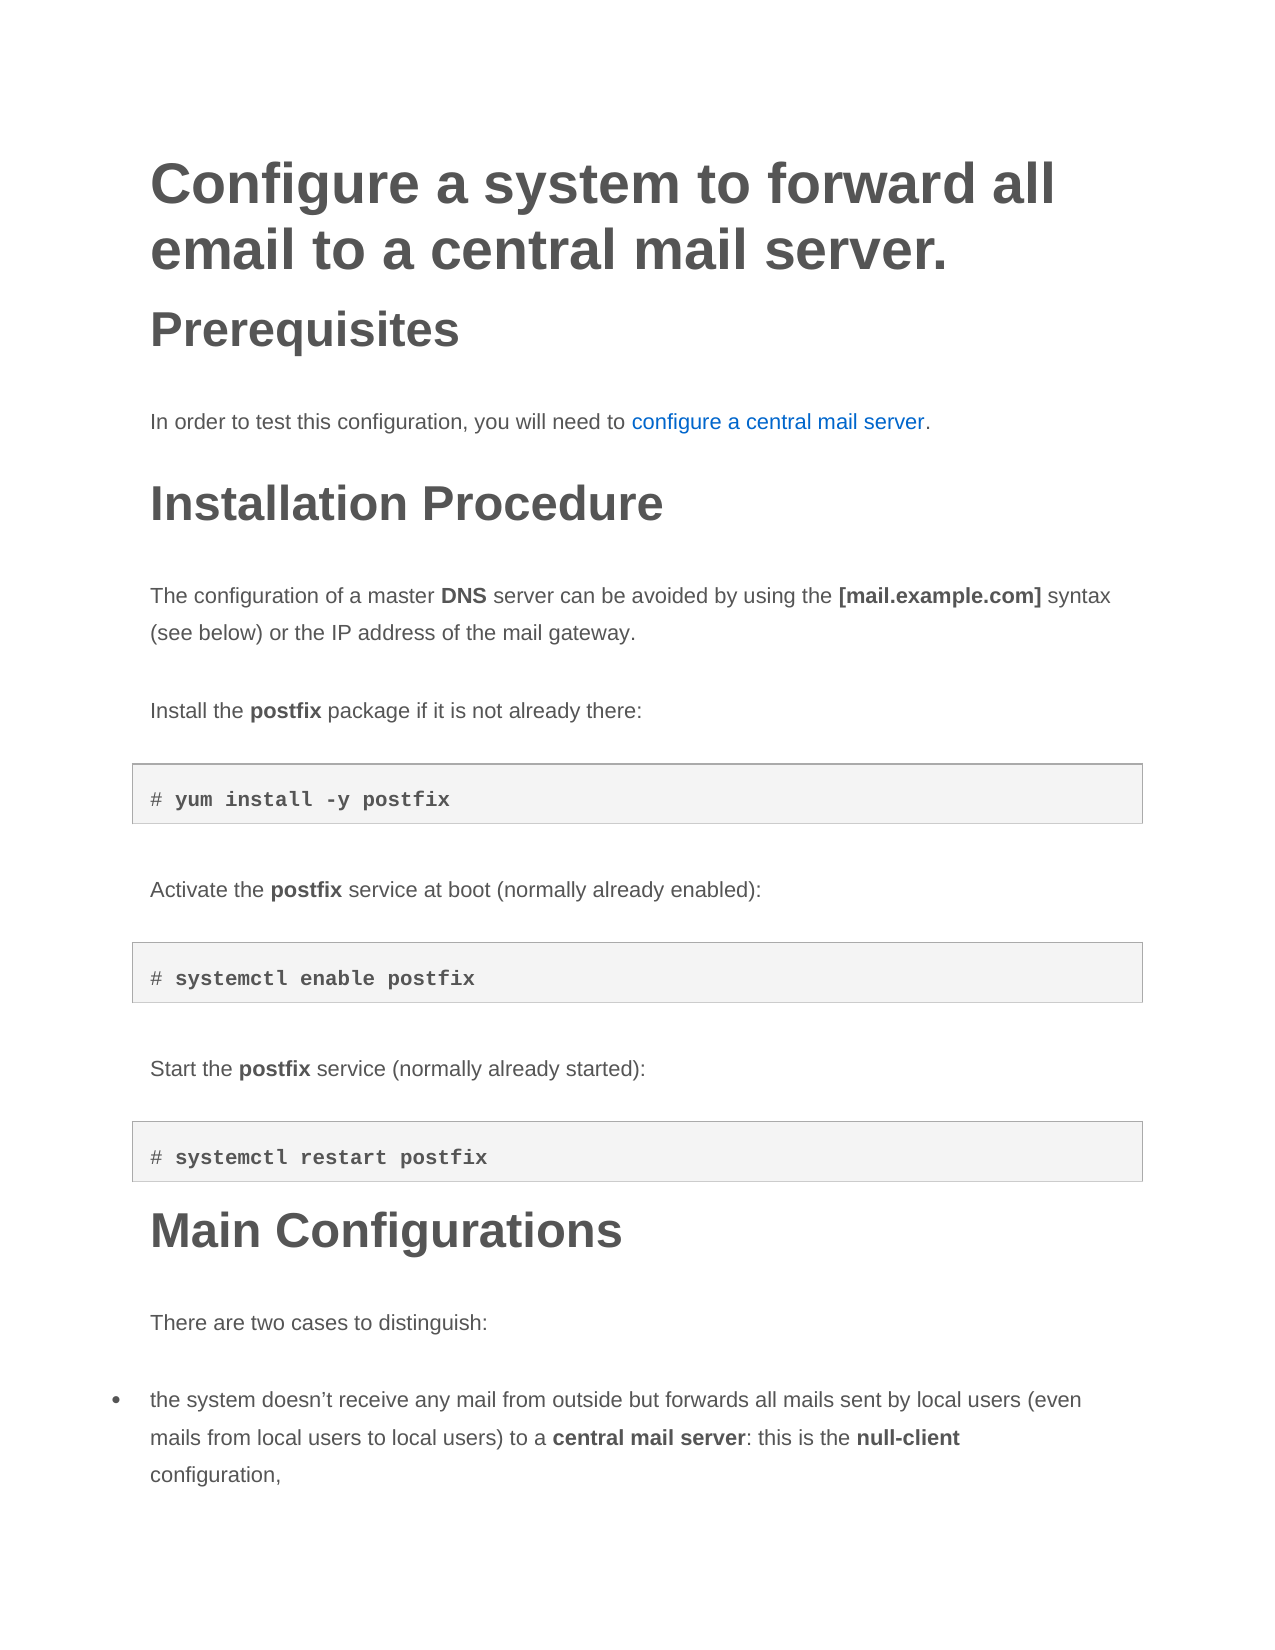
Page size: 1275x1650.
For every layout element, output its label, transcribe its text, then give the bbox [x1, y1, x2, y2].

text Activate the postfix service at boot (normally already enabled): [150, 864, 1125, 902]
text Prerequisites [150, 300, 1125, 357]
text # systemctl restart postfix [133, 1122, 1142, 1181]
text Install the postfix package if it is not already there: [150, 685, 1125, 723]
text # systemctl enable postfix [133, 943, 1142, 1002]
text Start the postfix service (normally already started): [150, 1043, 1125, 1081]
list the system doesn’t receive any mail from outside but forwards all mails sent by local users (even mails from local users to local users) to a central mail server: this is the null-client configuration, [112, 1375, 1087, 1487]
text Main Configurations [150, 1201, 1125, 1257]
text In order to test this configuration, you will need to configure a central mail server. [150, 397, 1125, 434]
text # yum install -y postfix [133, 765, 1142, 823]
text Configure a system to forward all email to a central mail server. [150, 150, 1125, 282]
text The configuration of a master DNS server can be avoided by using the [mail.example.com] syntax (see below) or the IP address of the mail gateway. [150, 570, 1125, 645]
text There are two cases to distinguish: [150, 1297, 1125, 1335]
text Installation Procedure [150, 474, 1125, 530]
